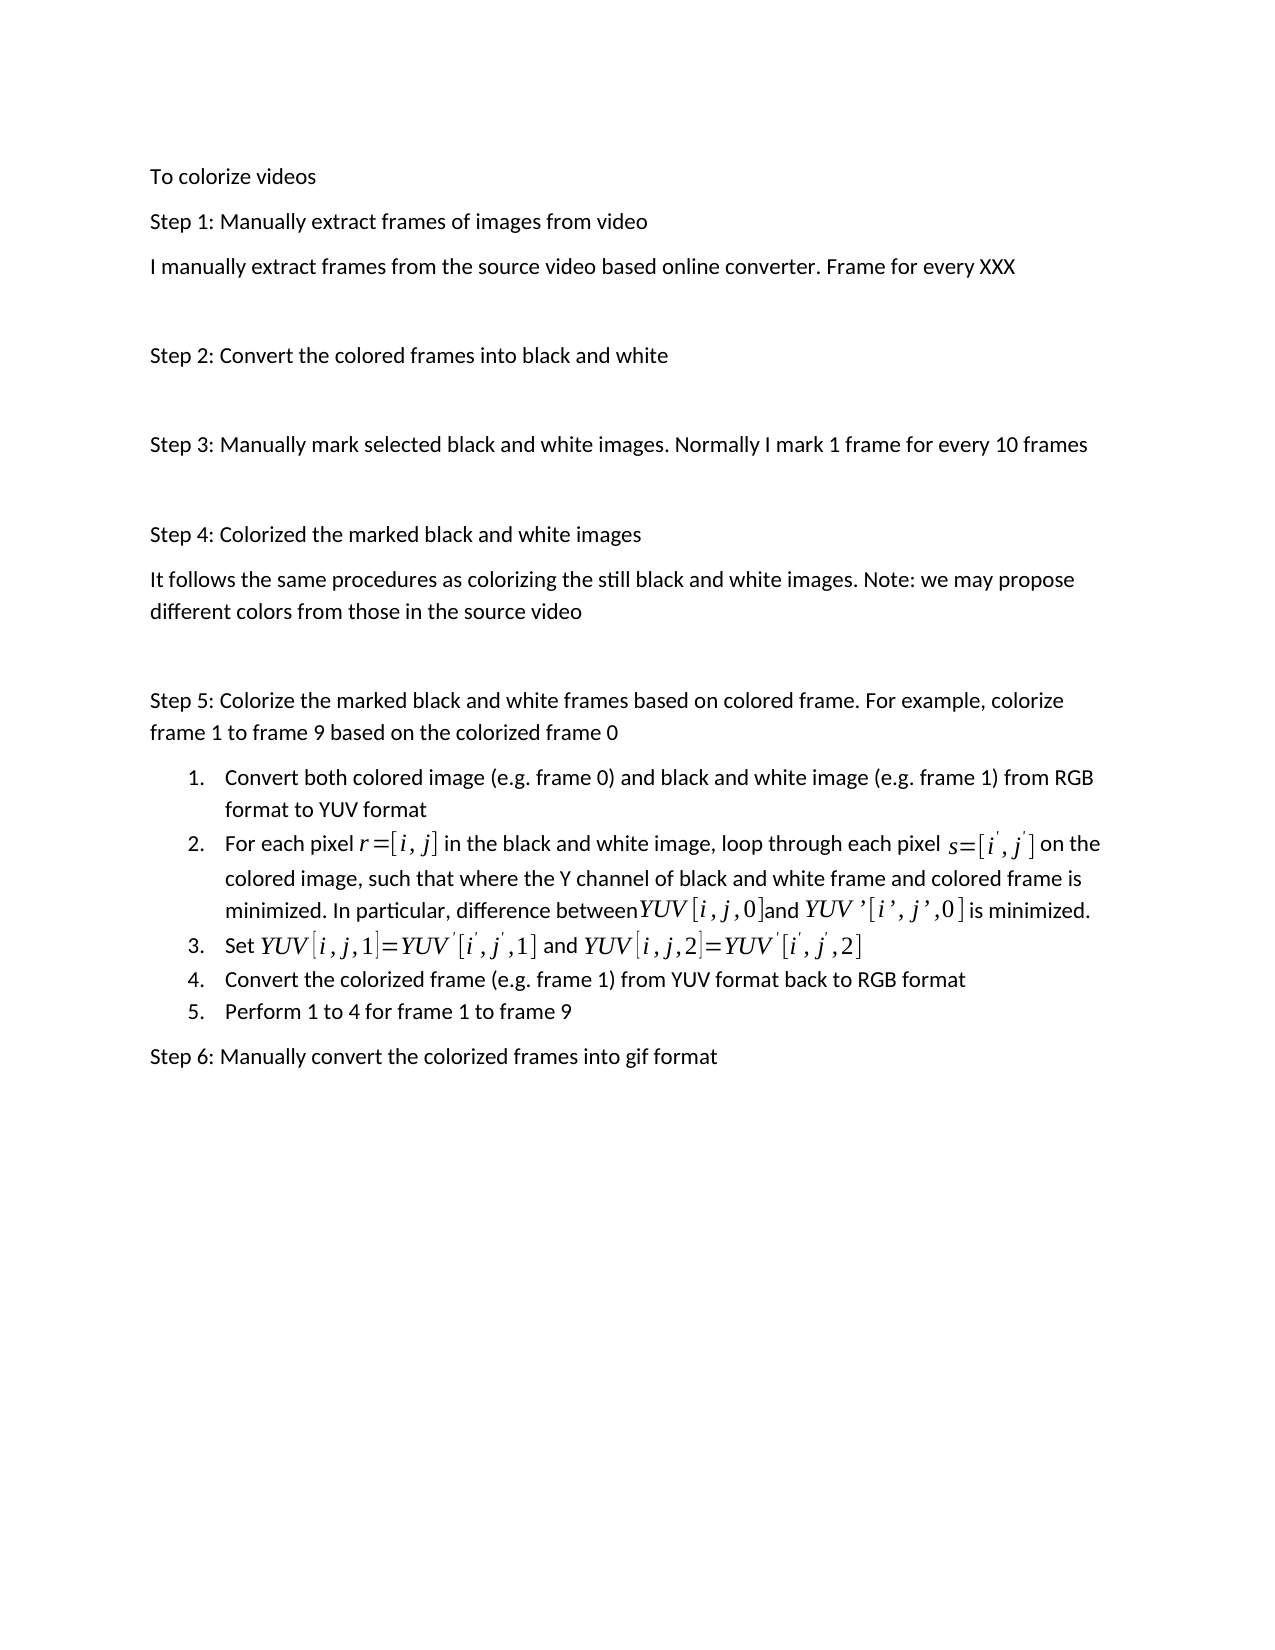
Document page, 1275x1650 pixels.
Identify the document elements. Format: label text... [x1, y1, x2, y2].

list Convert both colored image (e.g. frame 0) and black and white image (e.g. frame 1) from RGB format to YUV format [187, 763, 1125, 823]
list Set and [187, 928, 1125, 961]
list Perform 1 to 4 for frame 1 to frame 9 [187, 997, 1125, 1025]
text Step 1: Manually extract frames of images from video [150, 207, 1125, 235]
list Convert the colorized frame (e.g. frame 1) from YUV format back to RGB format [187, 965, 1125, 993]
text Step 4: Colorized the marked black and white images [150, 520, 1125, 548]
text Step 2: Convert the colored frames into black and white [150, 341, 1125, 369]
text Step 3: Manually mark selected black and white images. Normally I mark 1 frame for every 10 frames [150, 431, 1125, 459]
text I manually extract frames from the source video based online converter. Frame for every XXX [150, 252, 1125, 280]
text Step 5: Colorize the marked black and white frames based on colored frame. For example, colorize frame 1 to frame 9 based on the colorized frame 0 [150, 686, 1125, 746]
list For each pixel in the black and white image, loop through each pixel on the colored image, such that where the Y channel of black and white frame and colored frame is minimized. In particular, difference betweenand is minimized. [187, 827, 1125, 924]
text To colorize videos [150, 162, 1125, 191]
text It follows the same procedures as colorizing the still black and white images. Note: we may propose different colors from those in the source video [150, 565, 1125, 625]
text Step 6: Manually convert the colorized frames into gif format [150, 1042, 1125, 1070]
